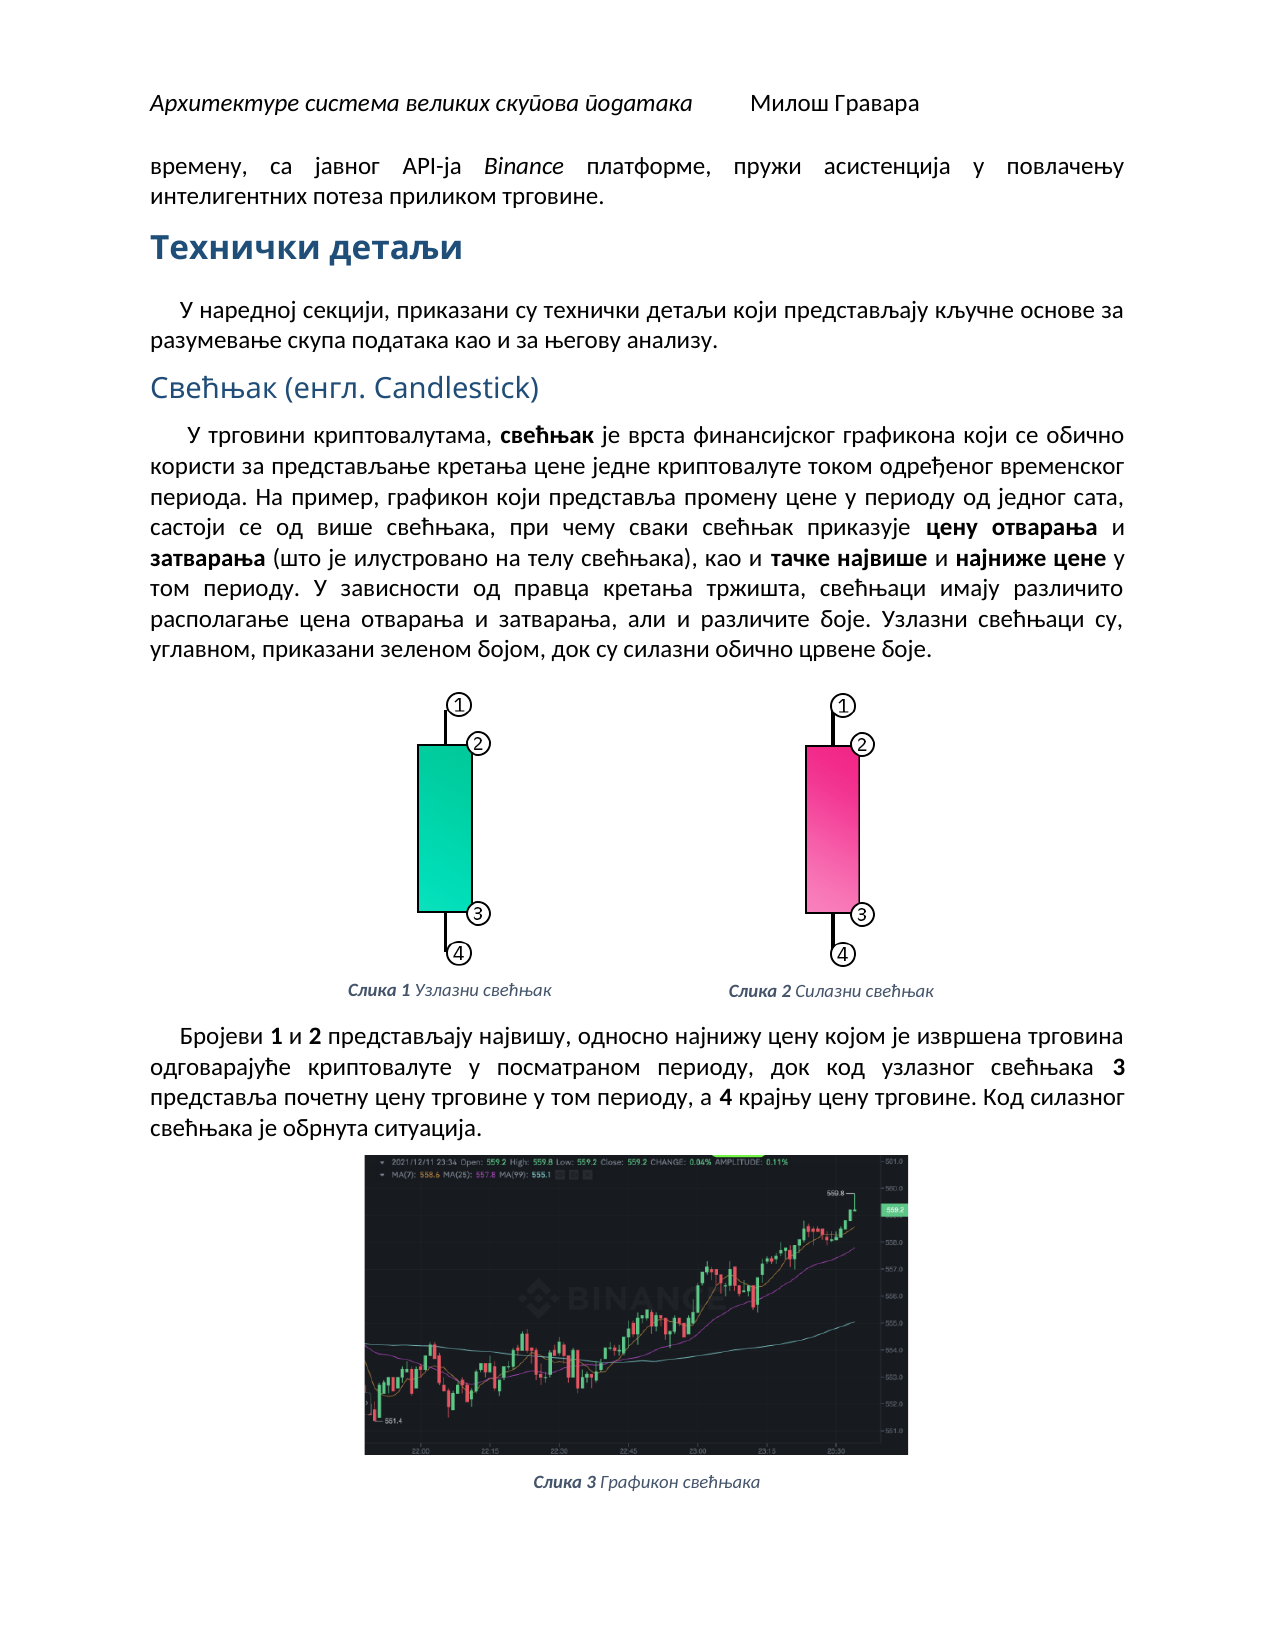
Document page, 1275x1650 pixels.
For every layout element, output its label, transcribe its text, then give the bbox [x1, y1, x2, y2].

picture [797, 684, 879, 967]
subtitle Технички детаљи [150, 223, 1125, 269]
text У наредној секцији, приказани су технички детаљи који представљају кључне основе за разумевање скупа података као и за његову анализу. [150, 294, 1125, 355]
text У трговини криптовалутама, свећњак је врста финансијског графикона који се обично користи за представљање кретања цене једне криптовалуте током одређеног временског периода. На пример, графикон који представља промену цене у периоду од једног сата, састоји се од више свећњака, при чему сваки свећњак приказује цену отварања и затварања (што је илустровано на телу свећњака), као и тачке највише и најниже цене у том периоду. У зависности од правца кретања тржишта, свећњаци имају различито располагање цена отварања и затварања, али и различите боје. Узлазни свећњаци су, углавном, приказани зеленом бојом, док су силазни обично црвене боје. [150, 420, 1125, 664]
picture [410, 683, 495, 965]
text Бројеви 1 и 2 представљају највишу, односно најнижу цену којом је извршена трговина одговарајуће криптовалуте у посматраном периоду, док код узлазног свећњака 3 представља почетну цену трговине у том периоду, а 4 крајњу цену трговине. Код силазног свећњака је обрнута ситуација. [150, 1021, 1125, 1143]
picture [364, 1155, 908, 1455]
subtitle Свећњак (енгл. Candlestick) [150, 367, 1125, 407]
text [150, 150, 1125, 211]
